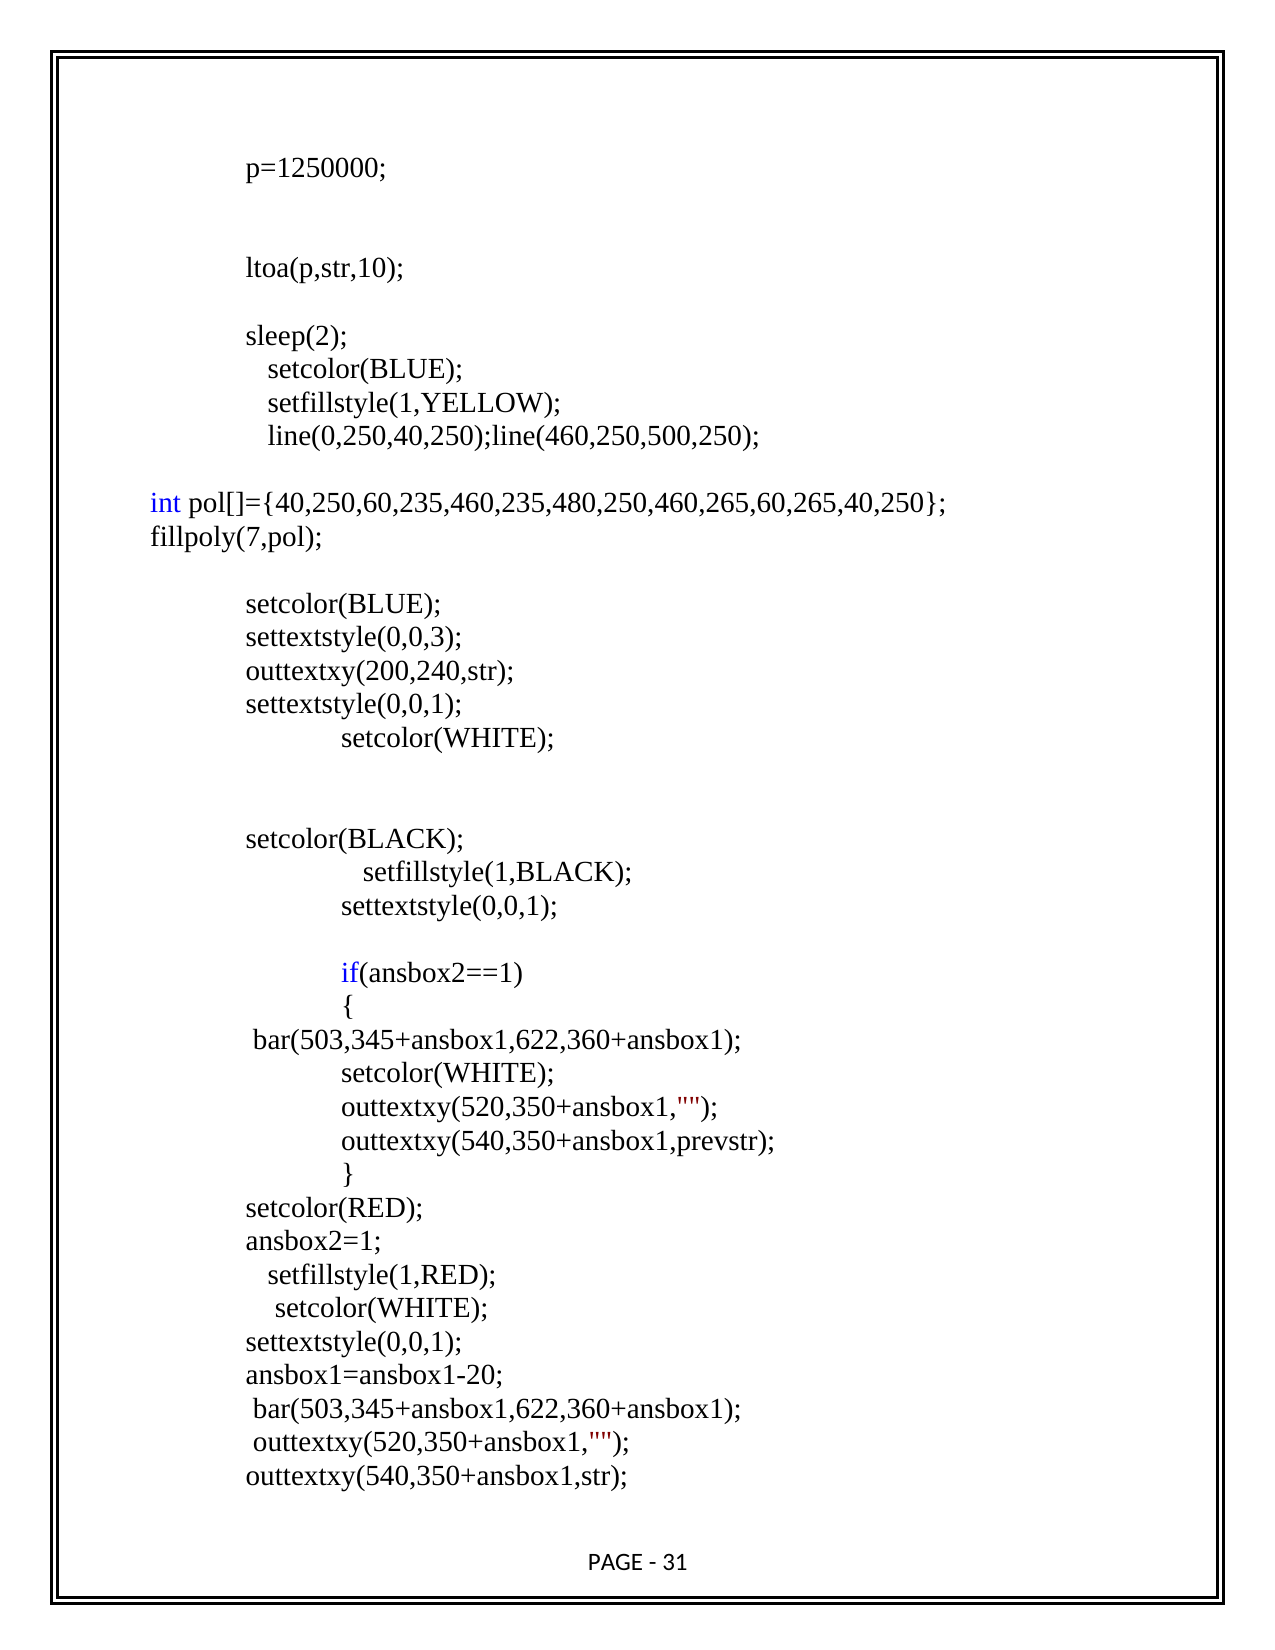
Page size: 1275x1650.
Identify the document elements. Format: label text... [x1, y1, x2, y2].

text outtextxy(520,350+ansbox1,""); [150, 1089, 1125, 1123]
text settextstyle(0,0,3); [150, 619, 1125, 653]
text settextstyle(0,0,1); [150, 687, 1125, 720]
text outtextxy(540,350+ansbox1,str); [150, 1458, 1125, 1492]
text ansbox1=ansbox1-20; [150, 1357, 1125, 1391]
text setcolor(WHITE); [150, 1056, 1125, 1089]
text setcolor(RED); [150, 1190, 1125, 1223]
text setcolor(BLUE); [150, 586, 1125, 619]
text ansbox2=1; [150, 1223, 1125, 1257]
text if(ansbox2==1) [150, 955, 1125, 988]
text setcolor(WHITE); [150, 720, 1125, 754]
text sleep(2); [150, 318, 1125, 351]
text setfillstyle(1,BLACK); [150, 854, 1125, 888]
text { [150, 988, 1125, 1022]
text setcolor(BLACK); [150, 821, 1125, 854]
text settextstyle(0,0,1); [150, 888, 1125, 921]
text bar(503,345+ansbox1,622,360+ansbox1); [150, 1022, 1125, 1056]
text setcolor(BLUE); [150, 351, 1125, 385]
text settextstyle(0,0,1); [150, 1324, 1125, 1357]
text setfillstyle(1,RED); [150, 1257, 1125, 1290]
text bar(503,345+ansbox1,622,360+ansbox1); [150, 1391, 1125, 1424]
text outtextxy(200,240,str); [150, 653, 1125, 687]
text p=1250000; [150, 150, 1125, 183]
text setfillstyle(1,YELLOW); [150, 385, 1125, 418]
text fillpoly(7,pol); [150, 519, 1125, 552]
text outtextxy(540,350+ansbox1,prevstr); [150, 1123, 1125, 1156]
text int pol[]={40,250,60,235,460,235,480,250,460,265,60,265,40,250}; [150, 485, 1125, 519]
text ltoa(p,str,10); [150, 251, 1125, 284]
text } [150, 1156, 1125, 1190]
text setcolor(WHITE); [150, 1290, 1125, 1324]
text outtextxy(520,350+ansbox1,""); [150, 1424, 1125, 1458]
text line(0,250,40,250);line(460,250,500,250); [150, 418, 1125, 452]
